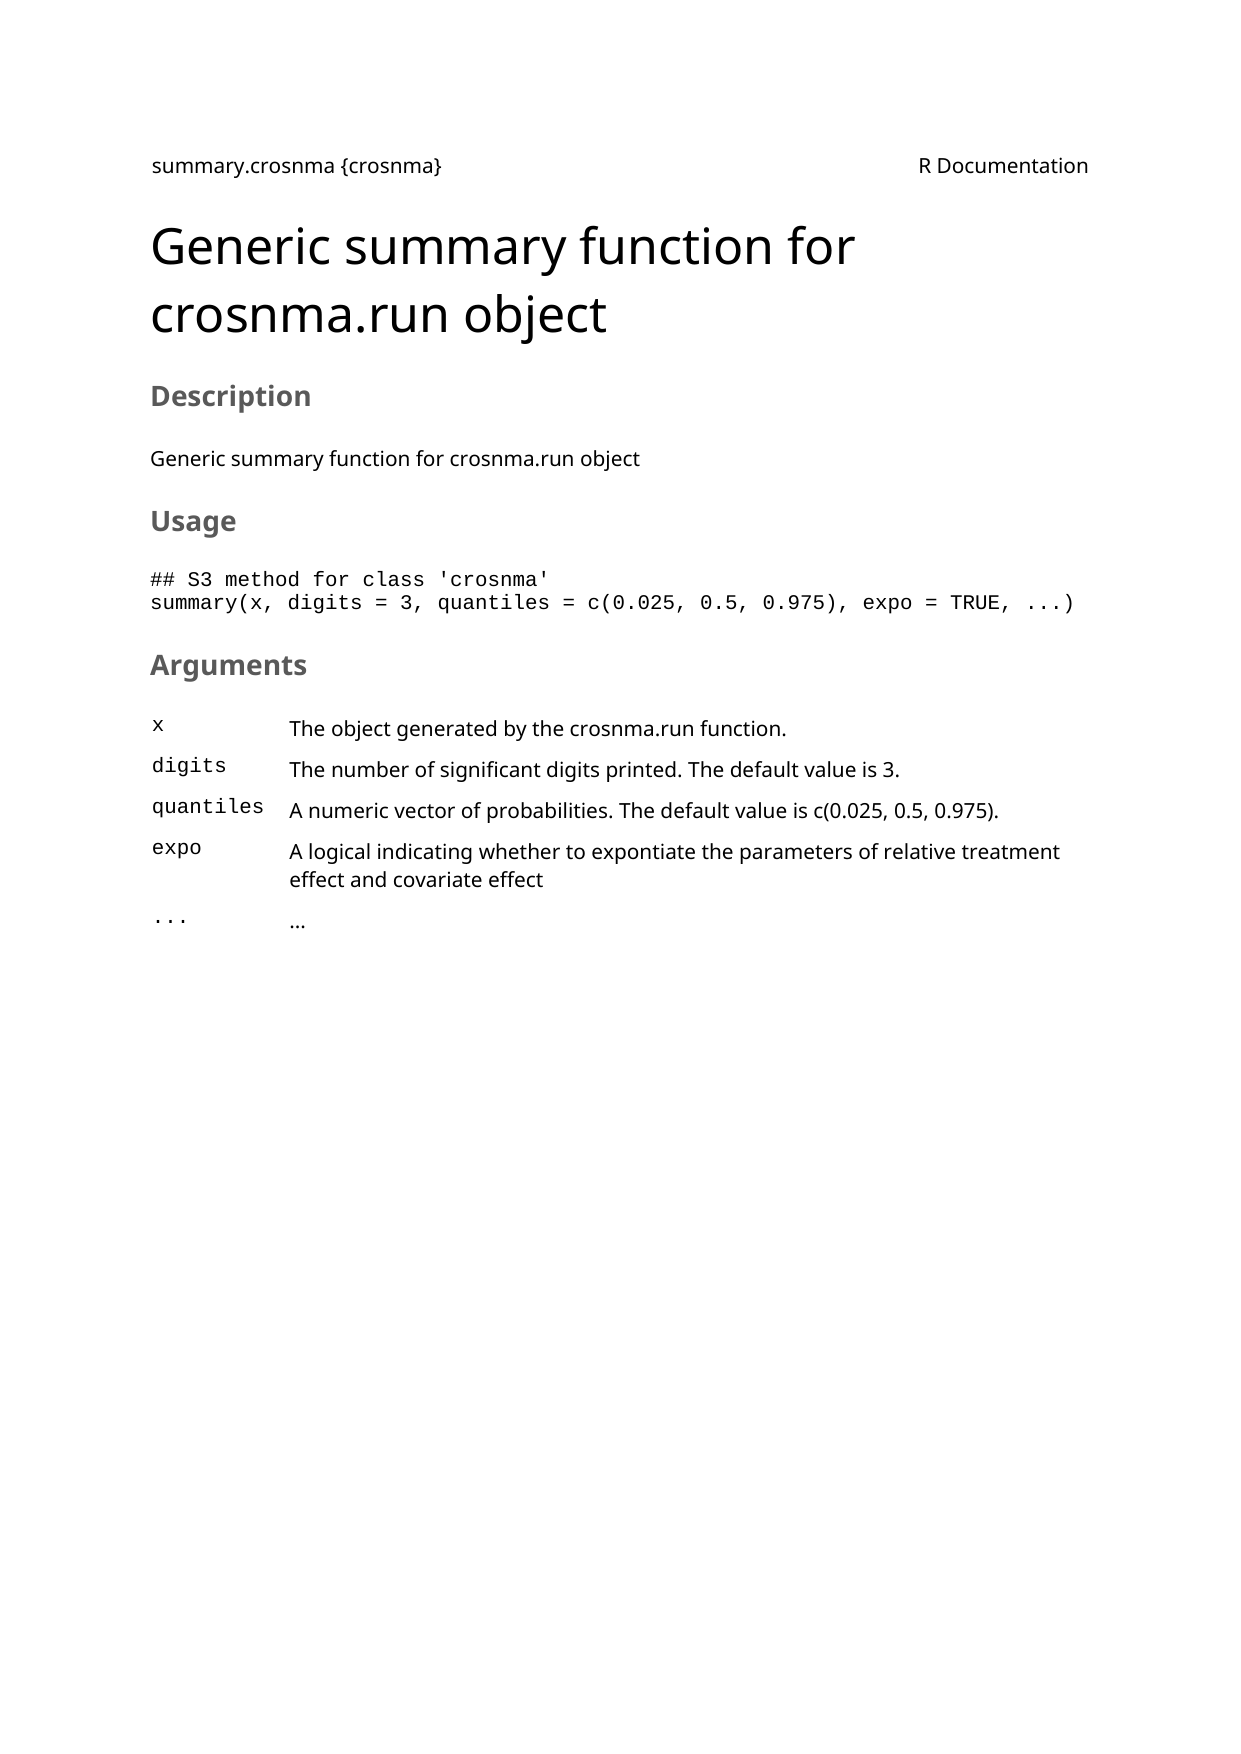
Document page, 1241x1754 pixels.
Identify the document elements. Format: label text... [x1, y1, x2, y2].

text Generic summary function for crosnma.run object [150, 444, 1090, 472]
table_cell The number of significant digits printed. The default value is 3. [288, 754, 1089, 794]
table_cell ... [288, 905, 1089, 946]
table_cell expo [150, 836, 288, 905]
table_header R Documentation [737, 150, 1090, 182]
table_header summary.crosnma {crosnma} [150, 150, 737, 182]
text Description [150, 376, 1090, 414]
text Generic summary function for crosnma.run object [150, 211, 1090, 347]
text ## S3 method for class 'crosnma' [150, 569, 1090, 592]
table_cell ... [150, 905, 288, 946]
text Usage [150, 501, 1090, 539]
table_cell digits [150, 754, 288, 794]
table_cell A numeric vector of probabilities. The default value is c(0.025, 0.5, 0.975). [288, 795, 1089, 836]
text summary(x, digits = 3, quantiles = c(0.025, 0.5, 0.975), expo = TRUE, ...) [150, 592, 1090, 616]
text Arguments [150, 645, 1090, 683]
table_header x [150, 713, 288, 754]
table_header The object generated by the crosnma.run function. [288, 713, 1089, 754]
table_cell quantiles [150, 795, 288, 836]
table_cell A logical indicating whether to expontiate the parameters of relative treatment effect and covariate effect [288, 836, 1089, 905]
